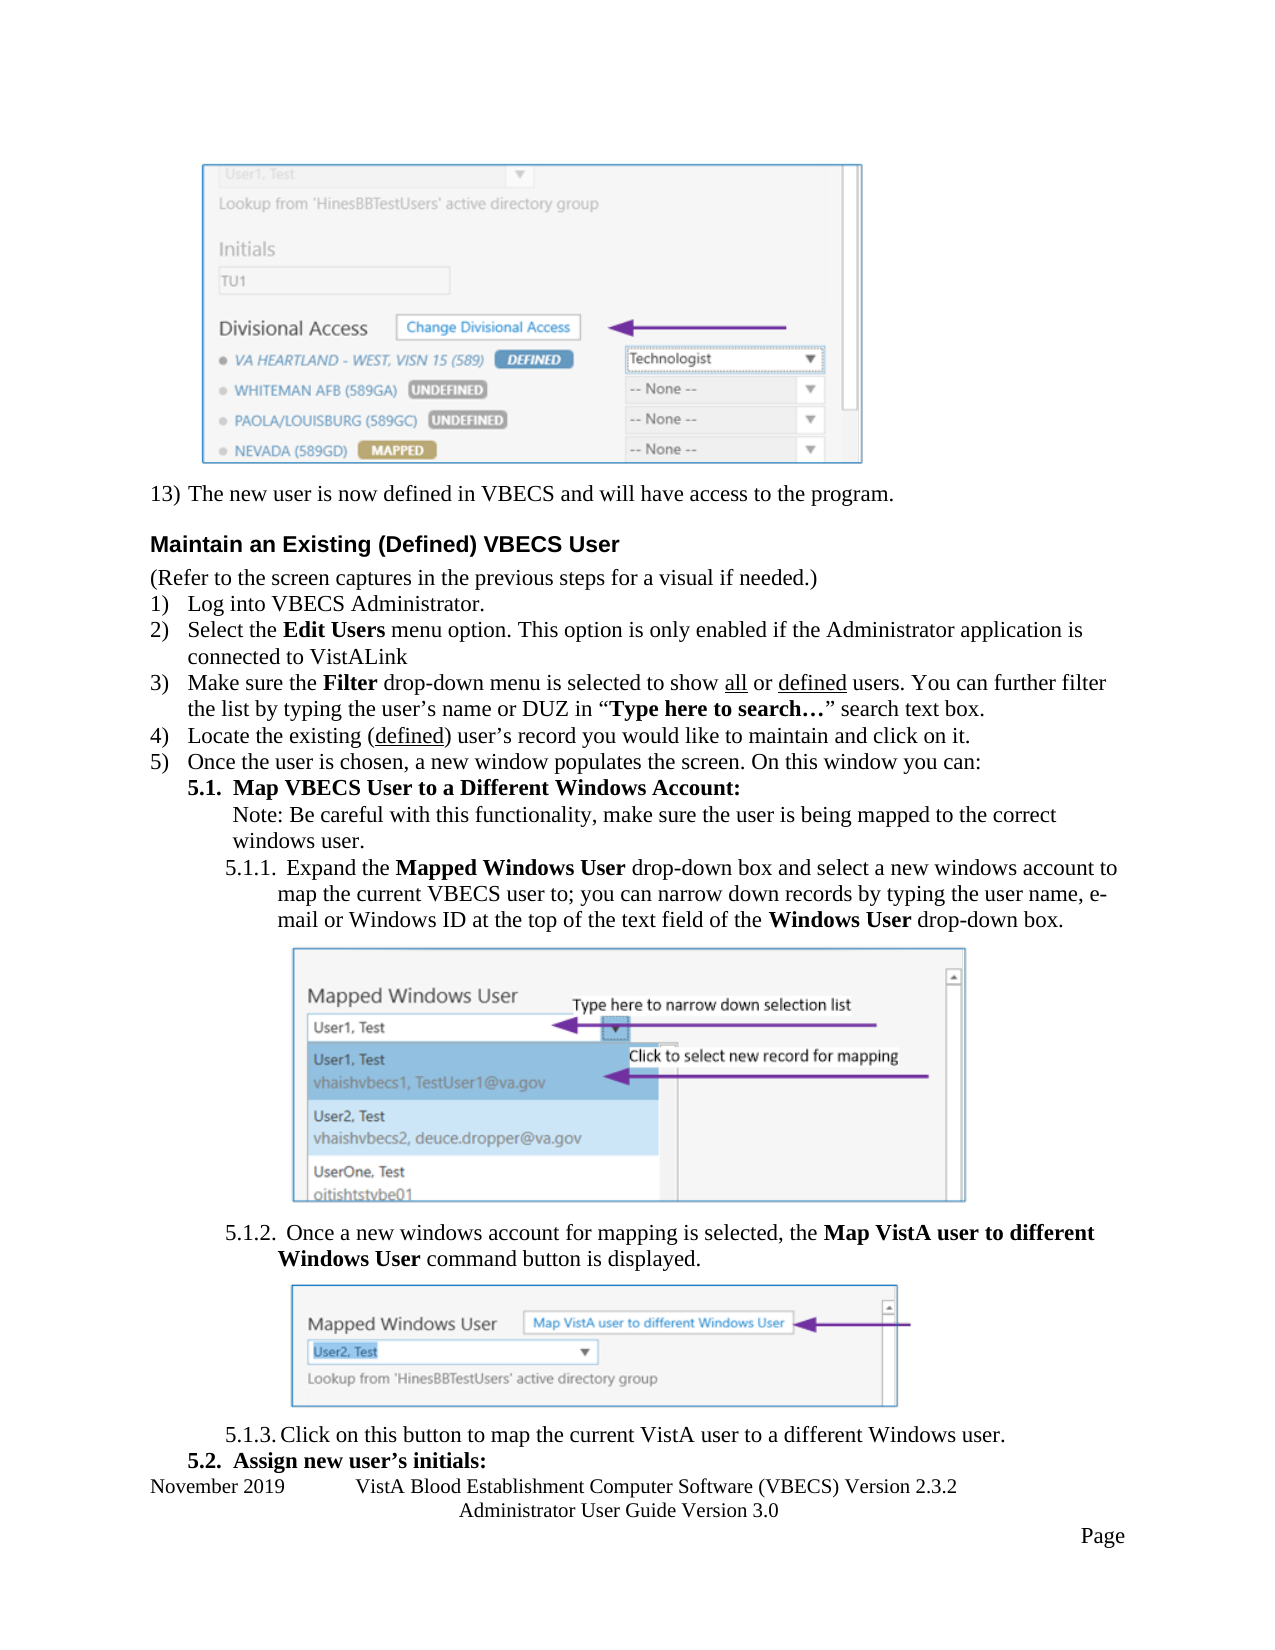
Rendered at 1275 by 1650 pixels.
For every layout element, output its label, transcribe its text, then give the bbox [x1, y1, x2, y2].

list 3) Make sure the Filter drop-down menu is selected to show all or defined users. You can further filter the list by typing the user’s name or DUZ in “Type here to search…” search text box. [150, 669, 1125, 722]
text (Refer to the screen captures in the previous steps for a visual if needed.) [150, 564, 1125, 590]
list 4) Locate the existing (defined) user’s record you would like to maintain and click on it. [150, 722, 1125, 748]
list Note: Be careful with this functionality, make sure the user is being mapped to the correct windows user. [232, 801, 1125, 853]
picture [277, 1271, 937, 1422]
picture [187, 150, 879, 480]
list 5.1.3. Click on this button to map the current VistA user to a different Windows user. [225, 1421, 1125, 1448]
list 5) Once the user is chosen, a new window populates the screen. On this window you can: [150, 748, 1125, 774]
subtitle Maintain an Existing (Defined) VBECS User [150, 531, 1125, 557]
list 5.2. Assign new user’s initials: [187, 1448, 1125, 1474]
picture [277, 932, 983, 1219]
list 1) Log into VBECS Administrator. [150, 590, 1125, 616]
text 13) The new user is now defined in VBECS and will have access to the program. [150, 480, 1200, 506]
list 5.1.2. Once a new windows account for mapping is selected, the Map VistA user to different Windows User command button is displayed. [225, 1218, 1125, 1271]
list 2) Select the Edit Users menu option. This option is only enabled if the Administrator application is connected to VistALink [150, 616, 1125, 669]
list 5.1.1. Expand the Mapped Windows User drop-down box and select a new windows account to map the current VBECS user to; you can narrow down records by typing the user name, e-mail or Windows ID at the top of the text field of the Windows User drop-down box. [225, 853, 1125, 933]
list 5.1. Map VBECS User to a Different Windows Account: [187, 774, 1125, 801]
